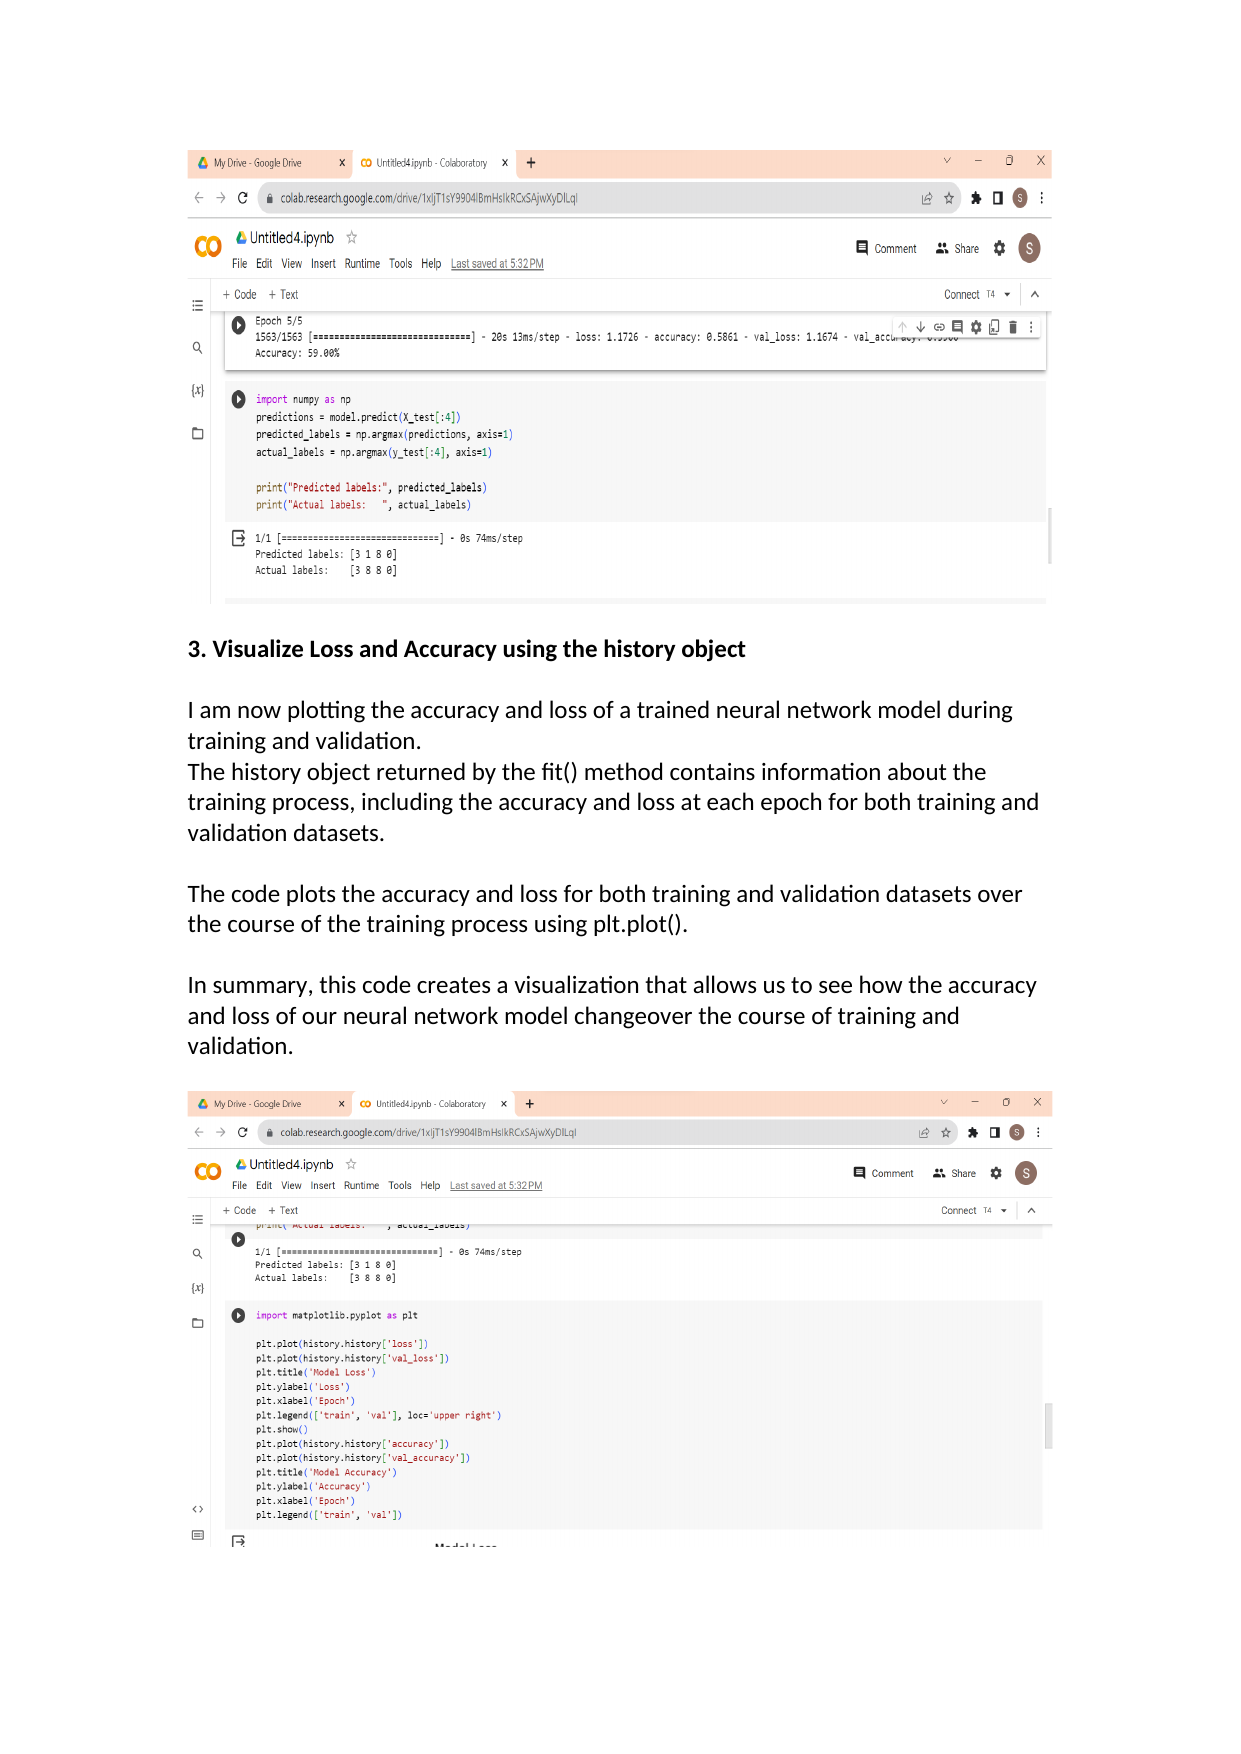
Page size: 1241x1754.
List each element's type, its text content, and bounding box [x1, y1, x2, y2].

text 3. Visualize Loss and Accuracy using the history object [187, 634, 1053, 664]
picture [187, 1091, 1053, 1547]
text I am now plotting the accuracy and loss of a trained neural network model during training and validation. [187, 695, 1053, 756]
picture [187, 150, 1052, 604]
text The history object returned by the fit() method contains information about the training process, including the accuracy and loss at each epoch for both training and validation datasets. [187, 756, 1053, 847]
text The code plots the accuracy and loss for both training and validation datasets over the course of the training process using plt.plot(). [187, 878, 1053, 939]
text In summary, this code creates a visualization that allows us to see how the accuracy and loss of our neural network model changeover the course of training and validation. [187, 969, 1053, 1061]
